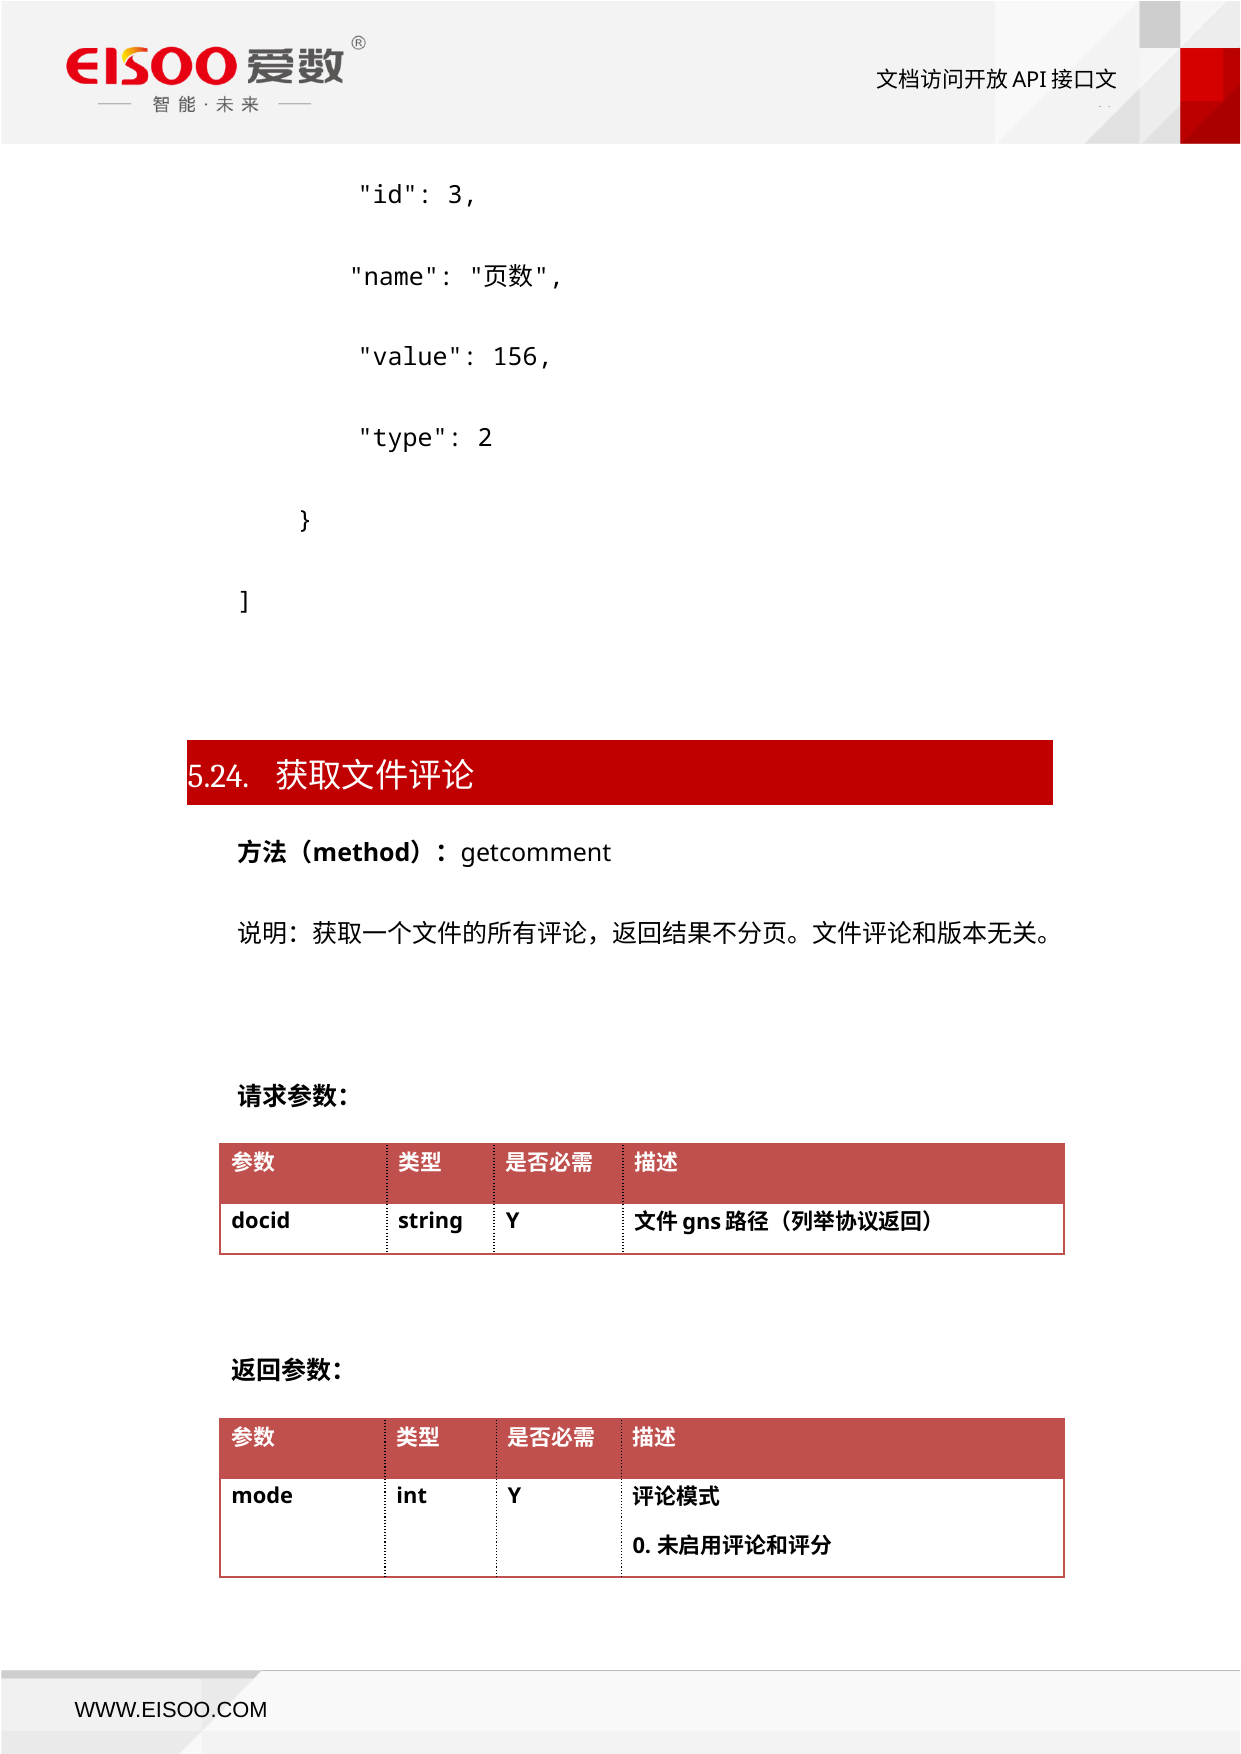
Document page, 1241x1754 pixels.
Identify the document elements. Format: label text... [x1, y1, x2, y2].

text } [187, 486, 1053, 551]
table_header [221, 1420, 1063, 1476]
text 请求参数： [187, 1062, 1053, 1127]
text "value": 156, [187, 323, 1053, 388]
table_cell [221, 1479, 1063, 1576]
picture [1, 1, 1241, 158]
text "name": "页数", [187, 242, 1053, 307]
picture [1, 1665, 1241, 1754]
list 获取文件评论 [187, 740, 1053, 805]
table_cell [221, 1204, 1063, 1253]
text 说明：获取一个文件的所有评论，返回结果不分页。文件评论和版本无关。 [187, 899, 1053, 964]
text 方法（method）：getcomment [187, 818, 1053, 883]
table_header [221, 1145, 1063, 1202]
text "id": 3, [187, 161, 1053, 226]
text "type": 2 [187, 404, 1053, 469]
text ] [187, 567, 1053, 632]
text 返回参数： [187, 1336, 1053, 1401]
